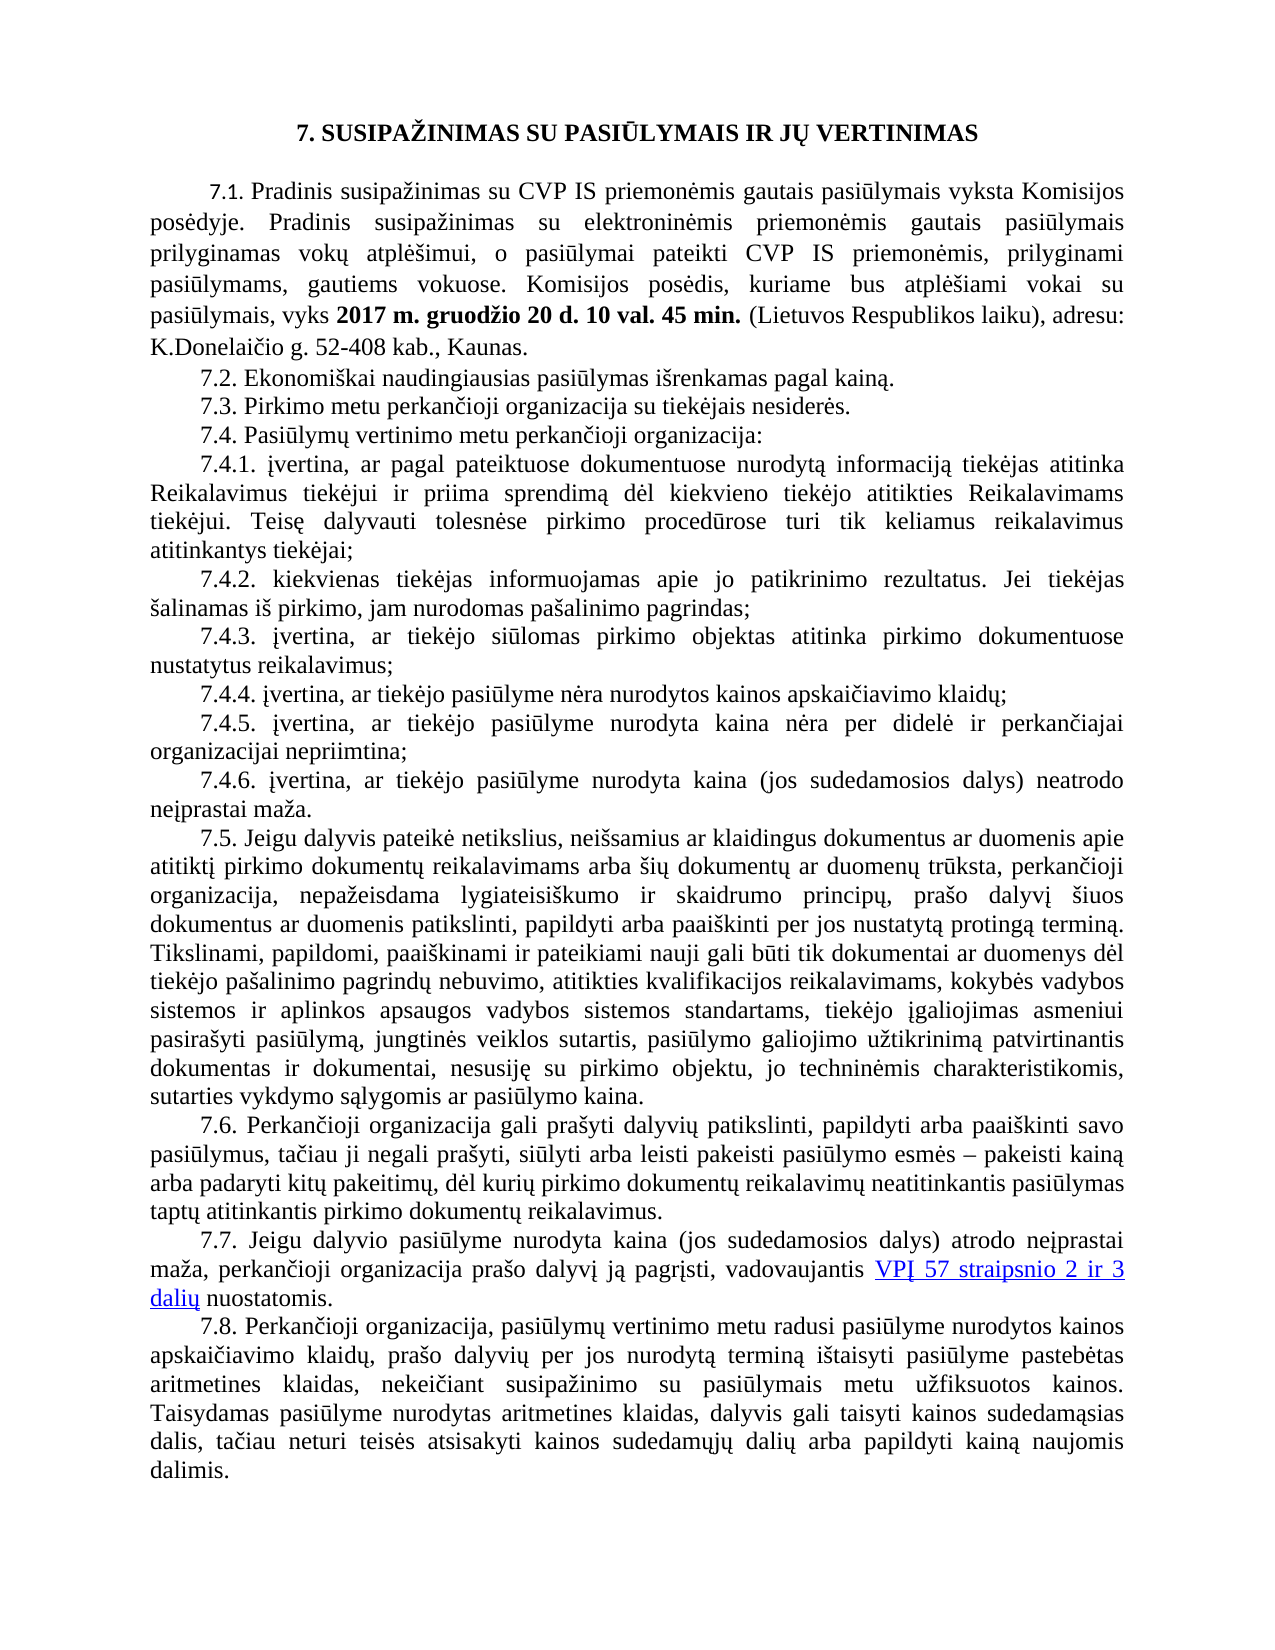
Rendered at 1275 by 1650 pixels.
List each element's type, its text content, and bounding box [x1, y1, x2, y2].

text 7.1. Pradinis susipažinimas su CVP IS priemonėmis gautais pasiūlymais vyksta Komisijos posėdyje. Pradinis susipažinimas su elektroninėmis priemonėmis gautais pasiūlymais prilyginamas vokų atplėšimui, o pasiūlymai pateikti CVP IS priemonėmis, prilyginami pasiūlymams, gautiems vokuose. Komisijos posėdis, kuriame bus atplėšiami vokai su pasiūlymais, vyks 2017 m. gruodžio 20 d. 10 val. 45 min. (Lietuvos Respublikos laiku), adresu: K.Donelaičio g. 52-408 kab., Kaunas. [150, 176, 1125, 360]
text 7.4.3. įvertina, ar tiekėjo siūlomas pirkimo objektas atitinka pirkimo dokumentuose nustatytus reikalavimus; [150, 621, 1125, 679]
text 7. SUSIPAŽINIMAS SU PASIŪLYMAIS IR JŲ VERTINIMAS [150, 118, 1125, 147]
text 7.3. Pirkimo metu perkančioji organizacija su tiekėjais nesiderės. [150, 391, 1125, 420]
text 7.4. Pasiūlymų vertinimo metu perkančioji organizacija: [150, 420, 1125, 449]
text 7.8. Perkančioji organizacija, pasiūlymų vertinimo metu radusi pasiūlyme nurodytos kainos apskaičiavimo klaidų, prašo dalyvių per jos nurodytą terminą ištaisyti pasiūlyme pastebėtas aritmetines klaidas, nekeičiant susipažinimo su pasiūlymais metu užfiksuotos kainos. Taisydamas pasiūlyme nurodytas aritmetines klaidas, dalyvis gali taisyti kainos sudedamąsias dalis, tačiau neturi teisės atsisakyti kainos sudedamųjų dalių arba papildyti kainą naujomis dalimis. [150, 1311, 1125, 1484]
text 7.4.5. įvertina, ar tiekėjo pasiūlyme nurodyta kaina nėra per didelė ir perkančiajai organizacijai nepriimtina; [150, 708, 1125, 765]
text 7.2. Ekonomiškai naudingiausias pasiūlymas išrenkamas pagal kainą. [150, 363, 1125, 391]
text 7.5. Jeigu dalyvis pateikė netikslius, neišsamius ar klaidingus dokumentus ar duomenis apie atitiktį pirkimo dokumentų reikalavimams arba šių dokumentų ar duomenų trūksta, perkančioji organizacija, nepažeisdama lygiateisiškumo ir skaidrumo principų, prašo dalyvį šiuos dokumentus ar duomenis patikslinti, papildyti arba paaiškinti per jos nustatytą protingą terminą. Tikslinami, papildomi, paaiškinami ir pateikiami nauji gali būti tik dokumentai ar duomenys dėl tiekėjo pašalinimo pagrindų nebuvimo, atitikties kvalifikacijos reikalavimams, kokybės vadybos sistemos ir aplinkos apsaugos vadybos sistemos standartams, tiekėjo įgaliojimas asmeniui pasirašyti pasiūlymą, jungtinės veiklos sutartis, pasiūlymo galiojimo užtikrinimą patvirtinantis dokumentas ir dokumentai, nesusiję su pirkimo objektu, jo techninėmis charakteristikomis, sutarties vykdymo sąlygomis ar pasiūlymo kaina. [150, 823, 1125, 1110]
text 7.4.6. įvertina, ar tiekėjo pasiūlyme nurodyta kaina (jos sudedamosios dalys) neatrodo neįprastai maža. [150, 765, 1125, 823]
text 7.4.2. kiekvienas tiekėjas informuojamas apie jo patikrinimo rezultatus. Jei tiekėjas šalinamas iš pirkimo, jam nurodomas pašalinimo pagrindas; [150, 564, 1125, 621]
text 7.6. Perkančioji organizacija gali prašyti dalyvių patikslinti, papildyti arba paaiškinti savo pasiūlymus, tačiau ji negali prašyti, siūlyti arba leisti pakeisti pasiūlymo esmės – pakeisti kainą arba padaryti kitų pakeitimų, dėl kurių pirkimo dokumentų reikalavimų neatitinkantis pasiūlymas taptų atitinkantis pirkimo dokumentų reikalavimus. [150, 1110, 1125, 1225]
text 7.7. Jeigu dalyvio pasiūlyme nurodyta kaina (jos sudedamosios dalys) atrodo neįprastai maža, perkančioji organizacija prašo dalyvį ją pagrįsti, vadovaujantis VPĮ 57 straipsnio 2 ir 3 dalių nuostatomis. [150, 1225, 1125, 1311]
text 7.4.1. įvertina, ar pagal pateiktuose dokumentuose nurodytą informaciją tiekėjas atitinka Reikalavimus tiekėjui ir priima sprendimą dėl kiekvieno tiekėjo atitikties Reikalavimams tiekėjui. Teisę dalyvauti tolesnėse pirkimo procedūrose turi tik keliamus reikalavimus atitinkantys tiekėjai; [150, 449, 1125, 564]
text 7.4.4. įvertina, ar tiekėjo pasiūlyme nėra nurodytos kainos apskaičiavimo klaidų; [150, 679, 1125, 708]
